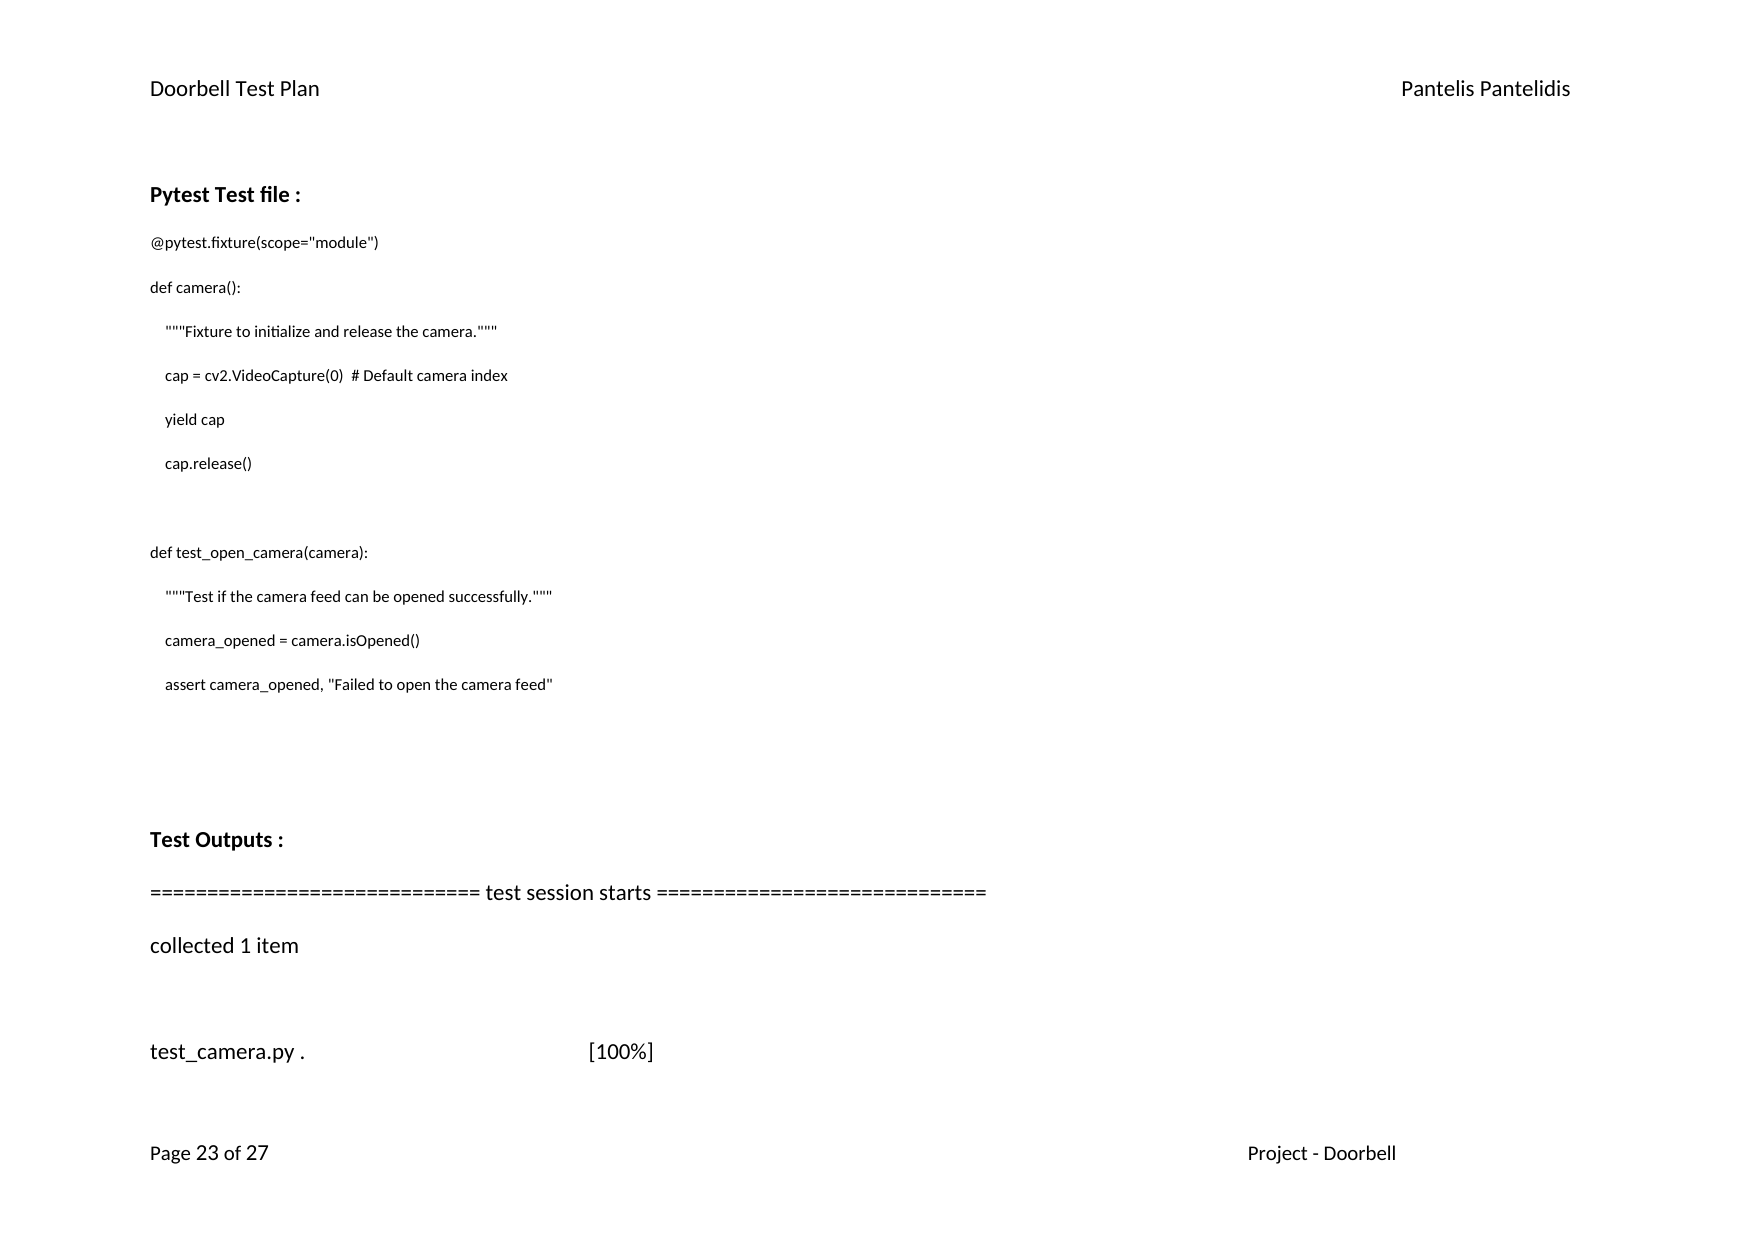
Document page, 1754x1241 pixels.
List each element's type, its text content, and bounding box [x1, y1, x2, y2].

text """Fixture to initialize and release the camera.""" [150, 321, 1604, 341]
text camera_opened = camera.isOpened() [150, 630, 1604, 651]
text def test_open_camera(camera): [150, 542, 1604, 562]
text yield cap [150, 409, 1604, 430]
text Pytest Test file : [150, 180, 1604, 208]
text ============================= test session starts ============================= [150, 878, 1604, 906]
text cap = cv2.VideoCapture(0) # Default camera index [150, 365, 1604, 386]
text @pytest.fixture(scope="module") [150, 233, 1604, 253]
text Test Outputs : [150, 825, 1604, 853]
text collected 1 item [150, 931, 1604, 959]
text test_camera.py . [100%] [150, 1037, 1604, 1065]
text def camera(): [150, 277, 1604, 297]
text """Test if the camera feed can be opened successfully.""" [150, 586, 1604, 606]
text cap.release() [150, 454, 1604, 474]
text assert camera_opened, "Failed to open the camera feed" [150, 674, 1604, 695]
